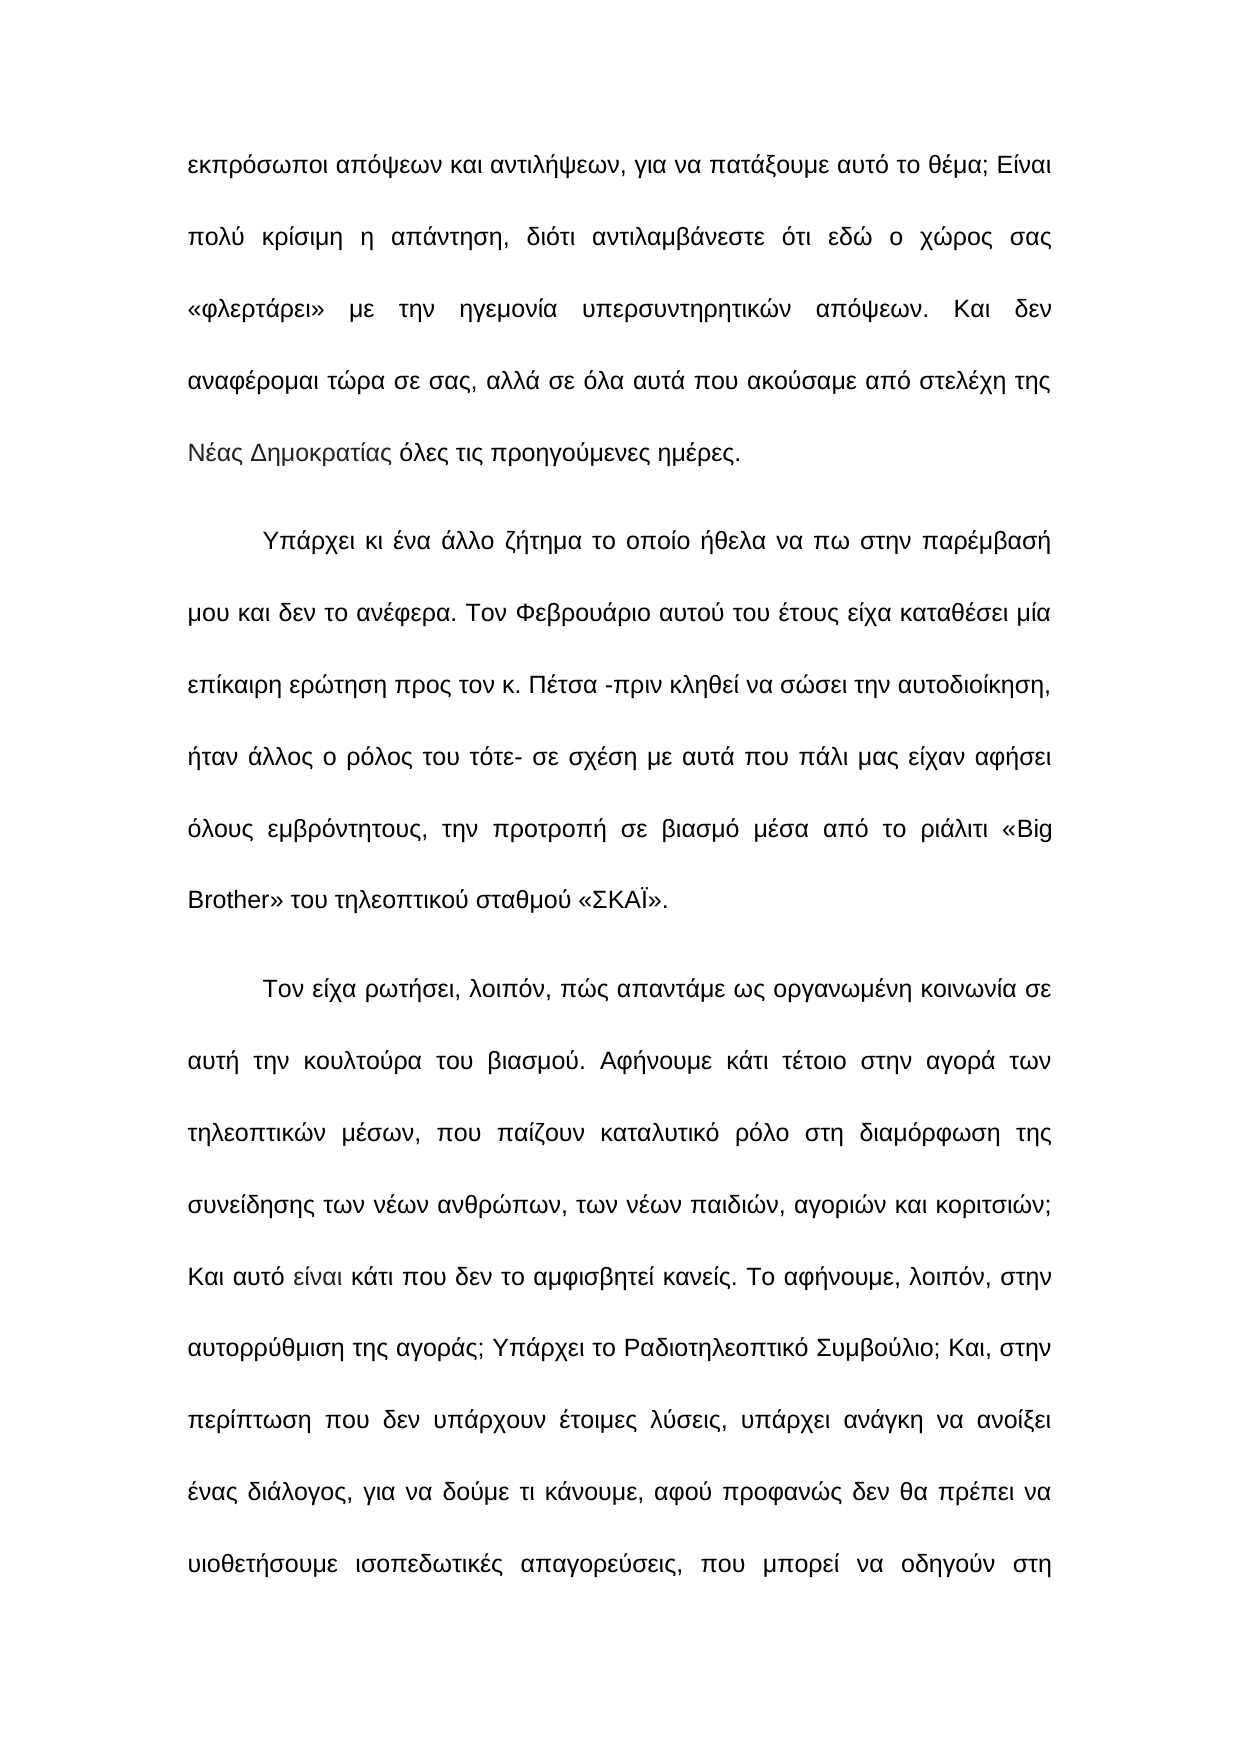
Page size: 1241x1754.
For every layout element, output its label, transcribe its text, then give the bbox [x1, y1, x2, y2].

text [187, 150, 1053, 466]
text Υπάρχει κι ένα άλλο ζήτημα το οποίο ήθελα να πω στην παρέμβασή μου και δεν το ανέφερα. Τον Φεβρουάριο αυτού του έτους είχα καταθέσει μία επίκαιρη ερώτηση προς τον κ. Πέτσα -πριν κληθεί να σώσει την αυτοδιοίκηση, ήταν άλλος ο ρόλος του τότε- σε σχέση με αυτά που πάλι μας είχαν αφήσει όλους εμβρόντητους, την προτροπή σε βιασμό μέσα από το ριάλιτι «Big Brother» του τηλεοπτικού σταθμού «ΣΚΑΪ». [187, 526, 1053, 914]
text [187, 974, 1053, 1578]
